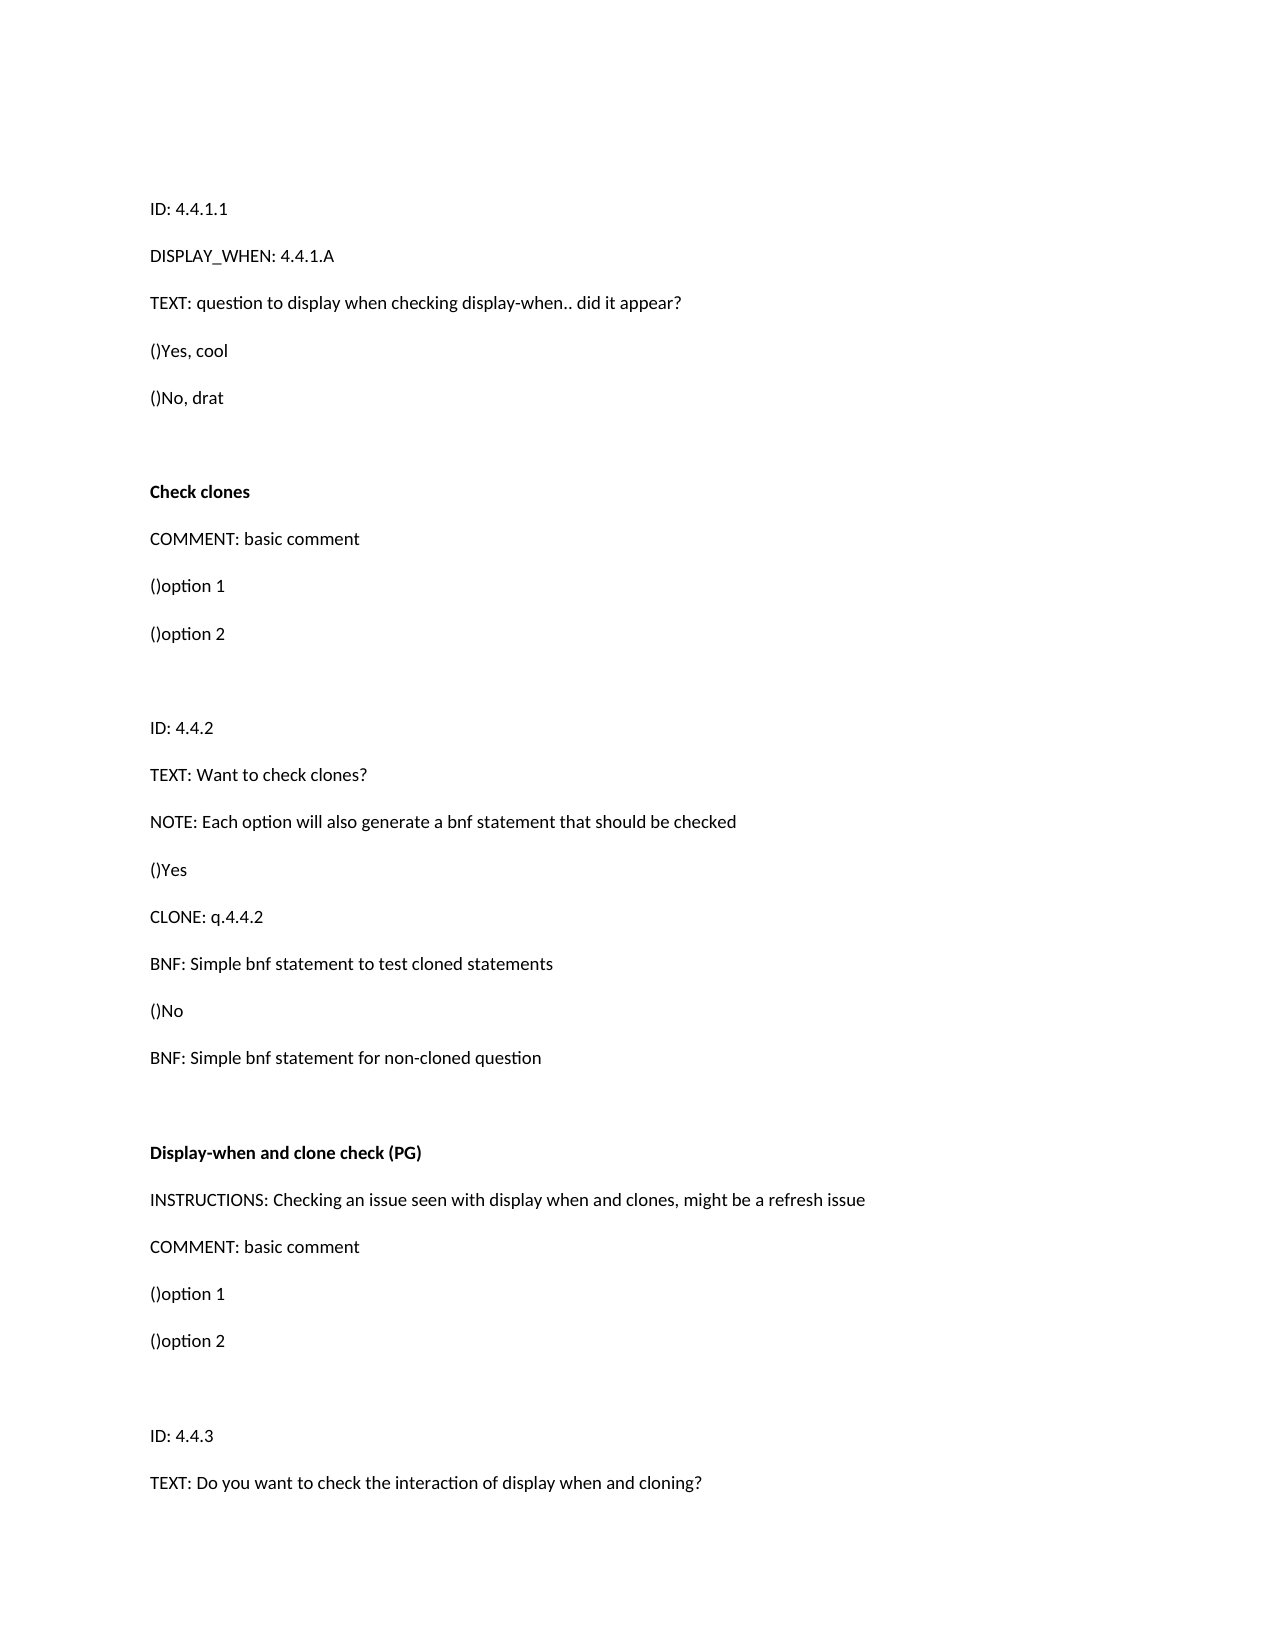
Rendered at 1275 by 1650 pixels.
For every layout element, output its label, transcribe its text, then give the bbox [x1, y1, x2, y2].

text ()option 1 [150, 1282, 1125, 1305]
text ()No [150, 999, 1125, 1022]
text ()No, drat [150, 386, 1125, 409]
text Check clones [150, 480, 1125, 503]
text ()Yes, cool [150, 339, 1125, 362]
text BNF: Simple bnf statement to test cloned statements [150, 952, 1125, 975]
text CLONE: q.4.4.2 [150, 905, 1125, 928]
text ID: 4.4.3 [150, 1424, 1125, 1447]
text ID: 4.4.2 [150, 716, 1125, 739]
text NOTE: Each option will also generate a bnf statement that should be checked [150, 811, 1125, 833]
text ()option 2 [150, 622, 1125, 645]
text TEXT: question to display when checking display-when.. did it appear? [150, 292, 1125, 314]
text ID: 4.4.1.1 [150, 197, 1125, 220]
text INSTRUCTIONS: Checking an issue seen with display when and clones, might be a refresh issue [150, 1188, 1125, 1211]
text TEXT: Want to check clones? [150, 763, 1125, 786]
text ()Yes [150, 858, 1125, 881]
text COMMENT: basic comment [150, 527, 1125, 550]
text DISPLAY_WHEN: 4.4.1.A [150, 244, 1125, 267]
text BNF: Simple bnf statement for non-cloned question [150, 1047, 1125, 1069]
text COMMENT: basic comment [150, 1235, 1125, 1258]
text ()option 1 [150, 575, 1125, 598]
text Display-when and clone check (PG) [150, 1141, 1125, 1164]
text TEXT: Do you want to check the interaction of display when and cloning? [150, 1471, 1125, 1494]
text ()option 2 [150, 1330, 1125, 1353]
